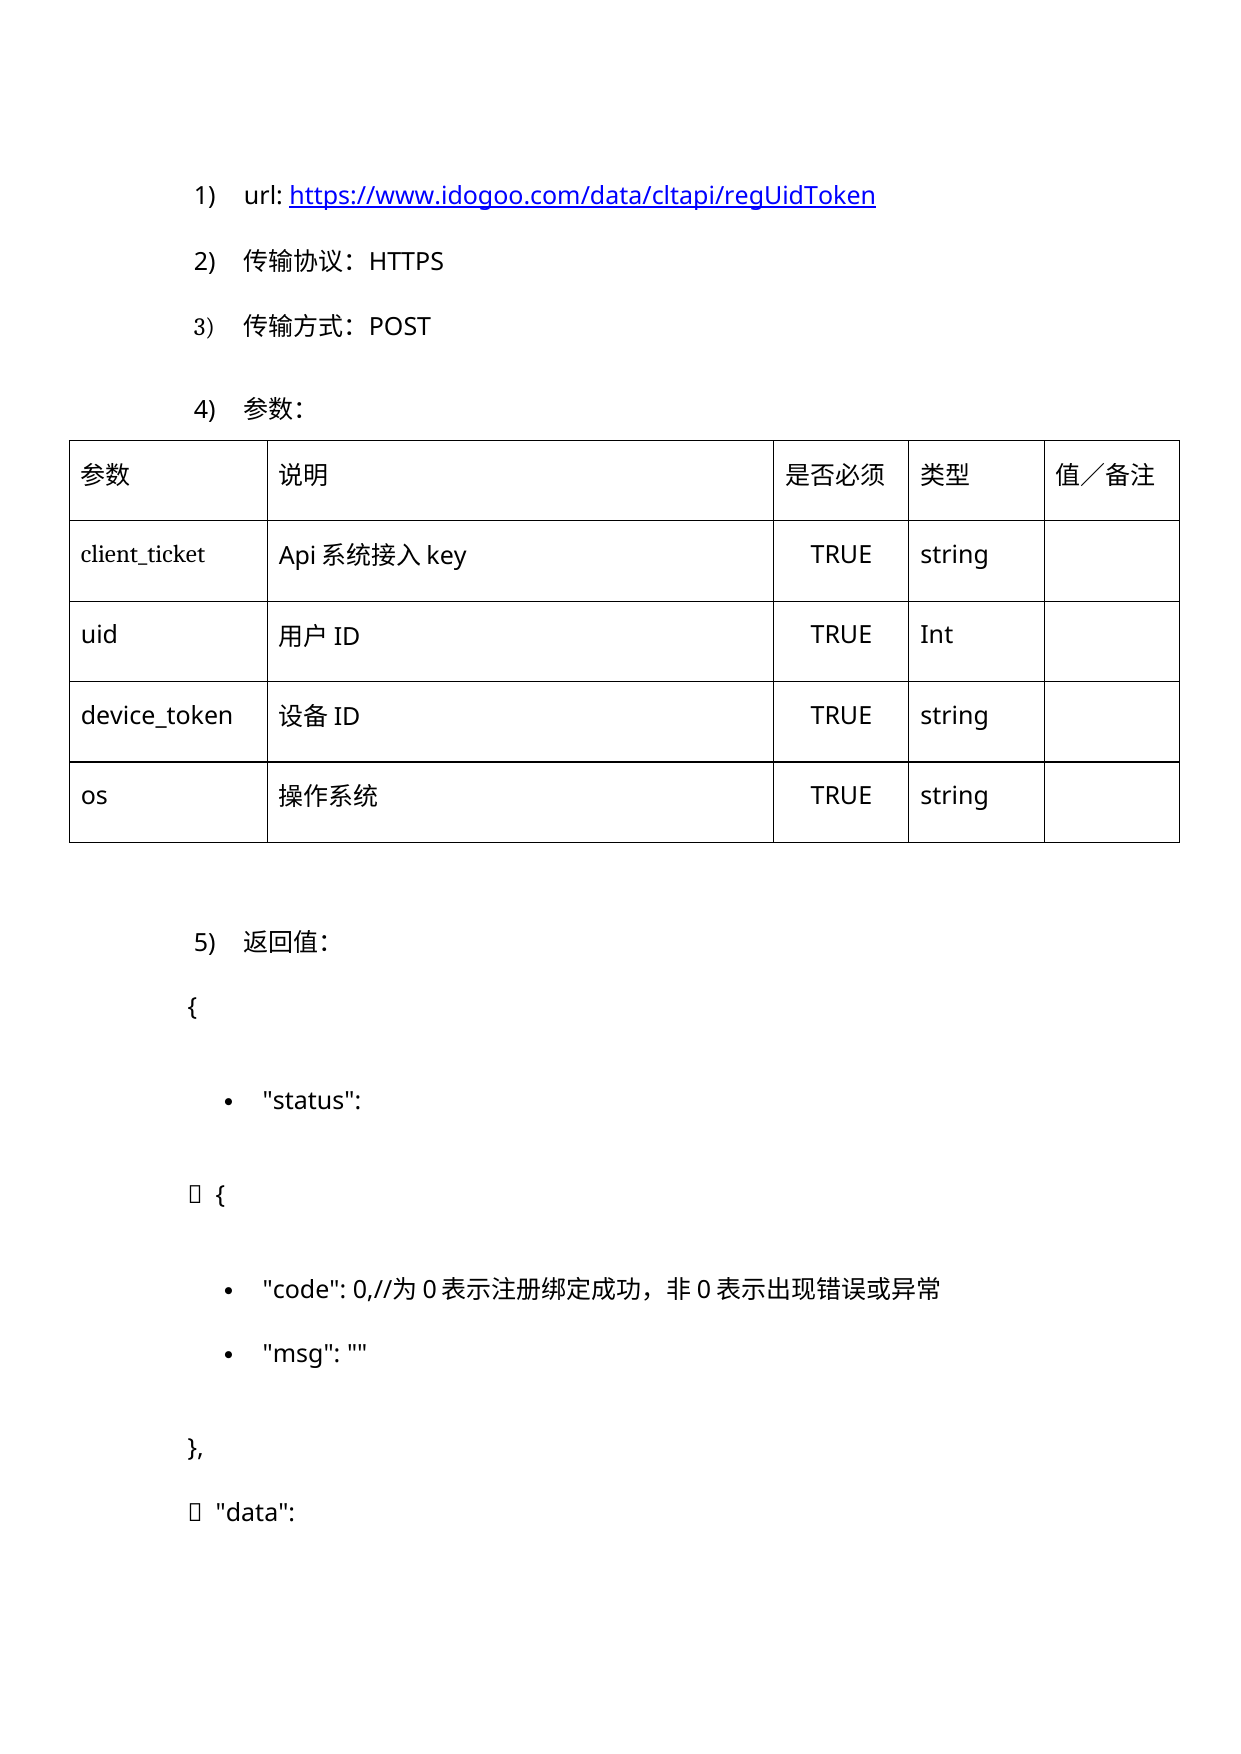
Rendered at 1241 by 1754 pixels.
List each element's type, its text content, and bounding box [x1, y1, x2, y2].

table_cell 设备ID [268, 682, 773, 761]
table_cell [1045, 763, 1179, 842]
table_cell client_ticket [70, 521, 267, 601]
table_cell string [909, 682, 1044, 761]
list 参数： [194, 375, 1053, 440]
table_cell Api系统接入key [268, 521, 773, 601]
text }, [187, 1414, 1053, 1479]
table_cell string [909, 521, 1044, 601]
table_header 参数 [70, 441, 267, 520]
list "status": [225, 1067, 1053, 1132]
table_cell TRUE [774, 521, 908, 601]
table_cell [1045, 521, 1179, 601]
text  { [187, 1161, 1053, 1226]
table_header 是否必须 [774, 441, 908, 520]
list 传输方式：POST [194, 292, 1053, 357]
table_header 值／备注 [1045, 441, 1179, 520]
table_cell 用户ID [268, 602, 773, 681]
table_cell TRUE [774, 763, 908, 842]
table_cell 操作系统 [268, 763, 773, 842]
table_cell uid [70, 602, 267, 681]
table_header 类型 [909, 441, 1044, 520]
text  "data": [187, 1479, 1053, 1544]
list url: https://www.idogoo.com/data/cltapi/regUidToken [194, 162, 1053, 227]
list "msg": "" [225, 1320, 1053, 1385]
table_cell Int [909, 602, 1044, 681]
text { [187, 973, 1053, 1038]
list "code": 0,//为0表示注册绑定成功，非0表示出现错误或异常 [225, 1255, 1053, 1320]
table_cell string [909, 763, 1044, 842]
table_cell [1045, 682, 1179, 761]
table_cell TRUE [774, 682, 908, 761]
list 返回值： [194, 908, 1053, 973]
table_cell os [70, 763, 267, 842]
list 传输协议：HTTPS [194, 227, 1053, 292]
table_header 说明 [268, 441, 773, 520]
table_cell [1045, 602, 1179, 681]
table_cell TRUE [774, 602, 908, 681]
table_cell device_token [70, 682, 267, 761]
